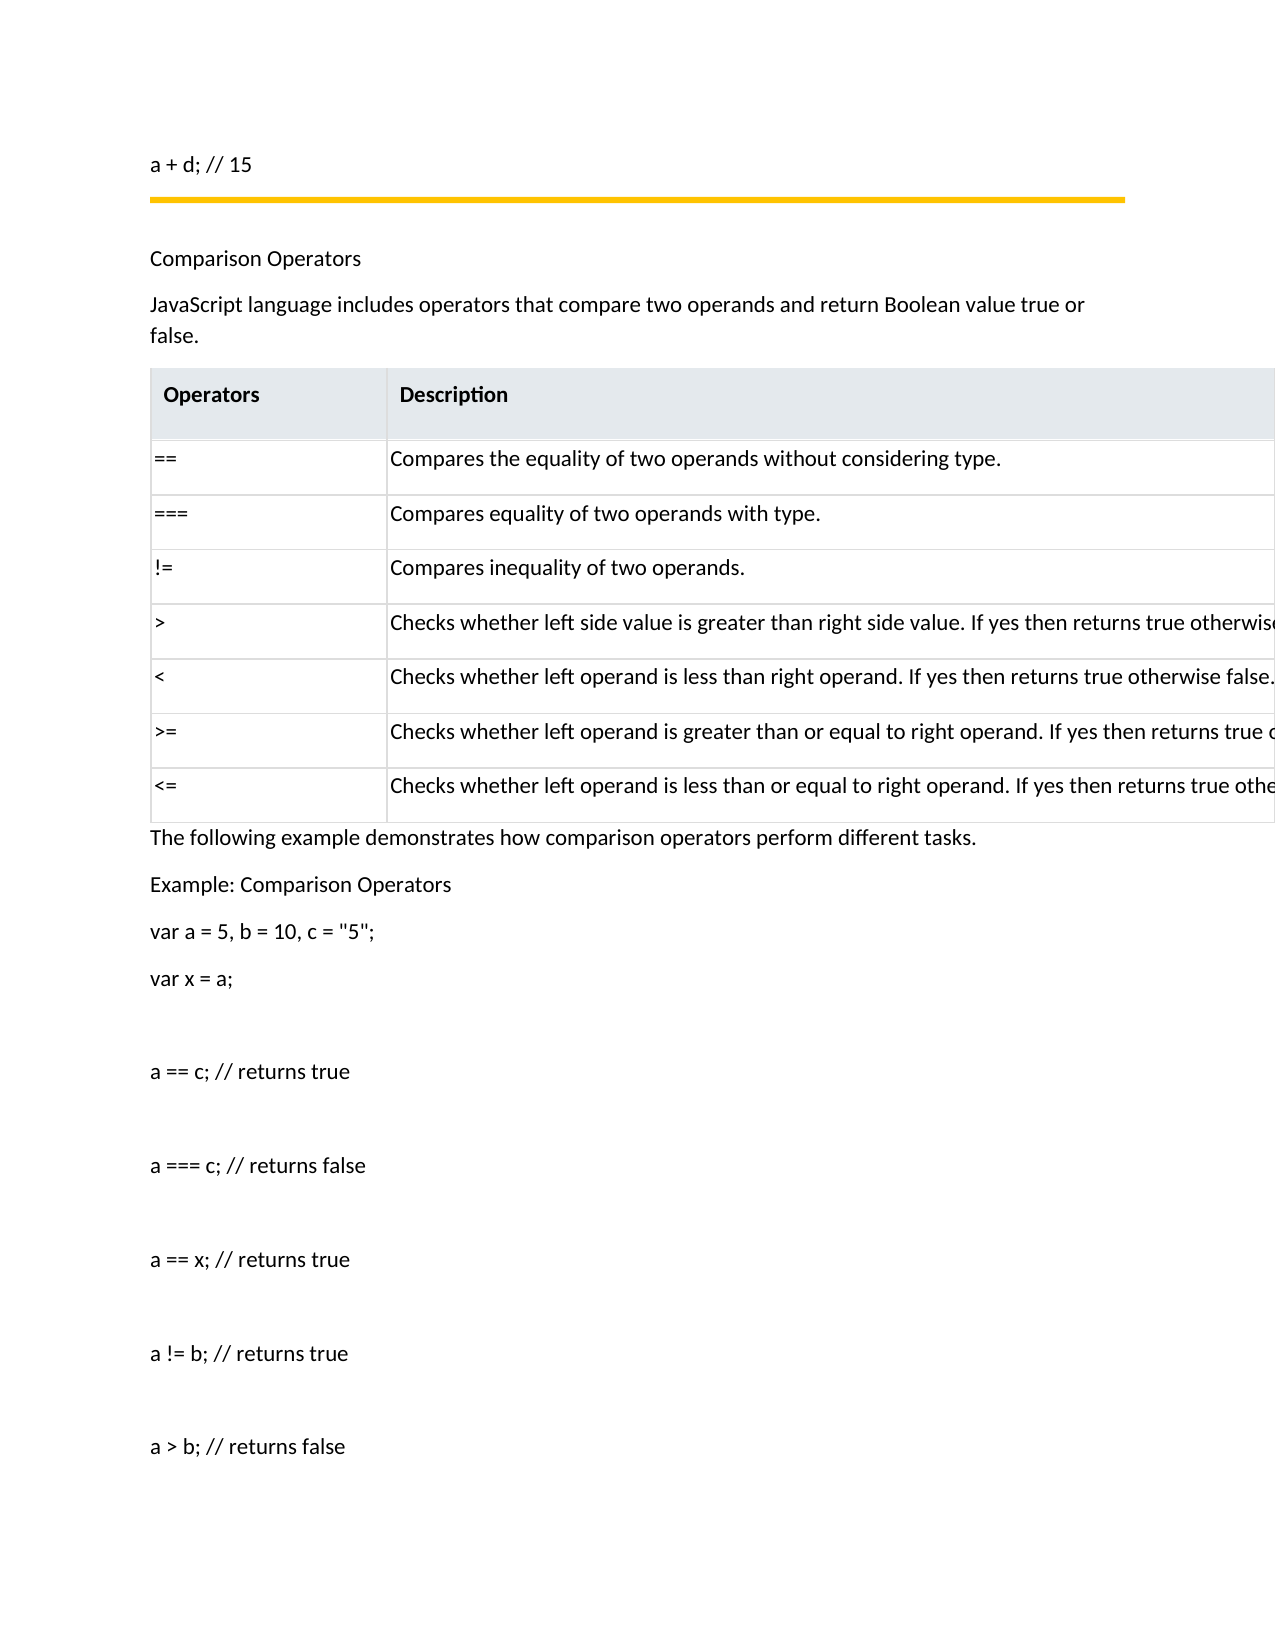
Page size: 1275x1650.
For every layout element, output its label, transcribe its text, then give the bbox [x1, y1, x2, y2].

table_header Description [388, 368, 1274, 439]
table_cell Checks whether left operand is greater than or equal to right operand. If yes then returns true otherwise false. [388, 714, 1274, 767]
table_cell != [152, 550, 386, 603]
table_cell Compares inequality of two operands. [388, 550, 1274, 603]
text JavaScript language includes operators that compare two operands and return Boolean value true or false. [150, 291, 1125, 349]
table_cell <= [152, 769, 386, 822]
table_cell Checks whether left side value is greater than right side value. If yes then returns true otherwise false. [388, 605, 1274, 658]
table_cell Compares the equality of two operands without considering type. [388, 441, 1274, 494]
text a == c; // returns true [150, 1057, 1125, 1086]
text Comparison Operators [150, 244, 1125, 272]
text var x = a; [150, 964, 1125, 992]
text a + d; // 15 [150, 150, 1125, 178]
text a > b; // returns false [150, 1432, 1125, 1461]
table_cell >= [152, 714, 386, 767]
table_cell Checks whether left operand is less than or equal to right operand. If yes then returns true otherwise false. [388, 769, 1274, 822]
text a == x; // returns true [150, 1245, 1125, 1273]
text a === c; // returns false [150, 1151, 1125, 1179]
table_cell == [152, 441, 386, 494]
text var a = 5, b = 10, c = "5"; [150, 917, 1125, 945]
text Example: Comparison Operators [150, 870, 1125, 898]
table_header Operators [152, 368, 386, 439]
text The following example demonstrates how comparison operators perform different tasks. [150, 823, 1125, 851]
table_cell Checks whether left operand is less than right operand. If yes then returns true otherwise false. [388, 660, 1274, 712]
text a != b; // returns true [150, 1339, 1125, 1367]
table_cell > [152, 605, 386, 658]
table_cell === [152, 496, 386, 549]
table_cell Compares equality of two operands with type. [388, 496, 1274, 549]
table_cell < [152, 660, 386, 712]
